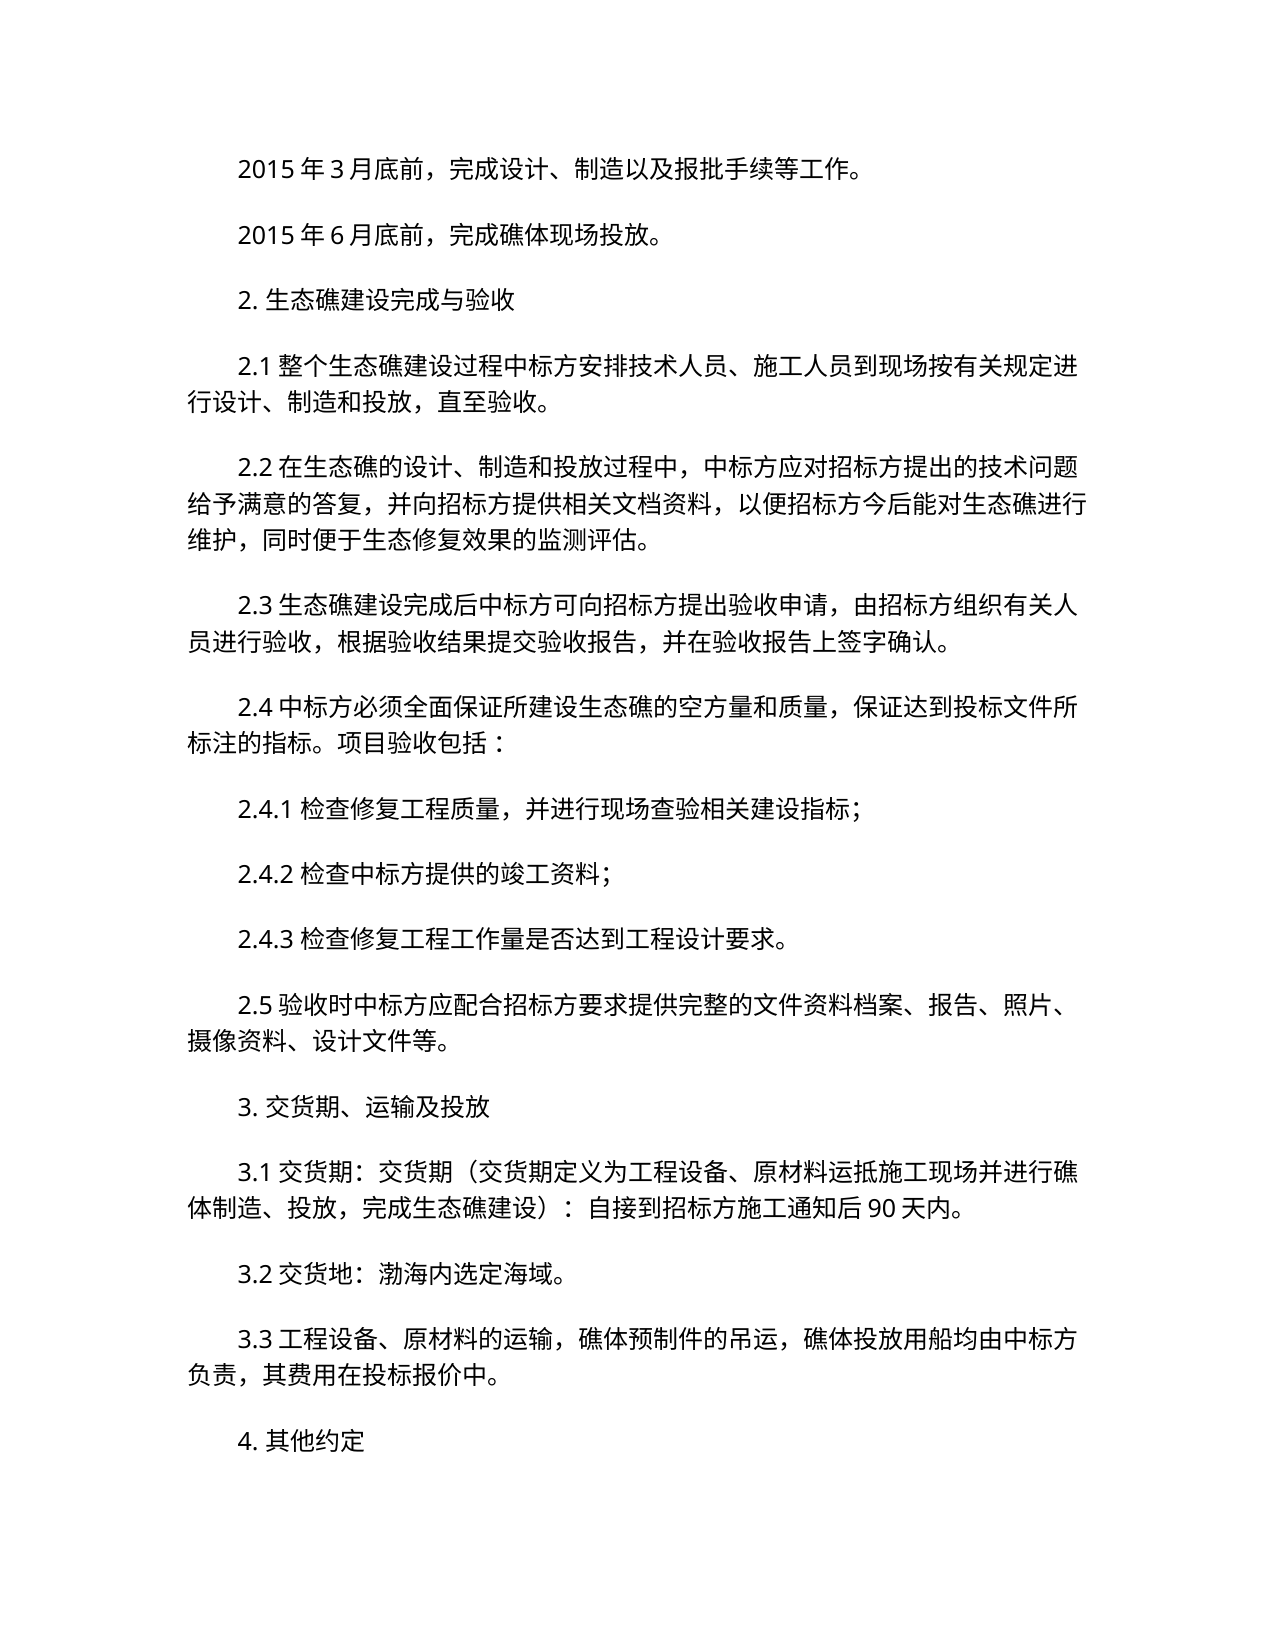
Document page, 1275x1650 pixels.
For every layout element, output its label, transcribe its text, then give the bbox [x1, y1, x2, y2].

text 4. 其他约定 [187, 1421, 1087, 1457]
text 3. 交货期、运输及投放 [187, 1087, 1087, 1123]
text 2.3生态礁建设完成后中标方可向招标方提出验收申请，由招标方组织有关人员进行验收，根据验收结果提交验收报告，并在验收报告上签字确认。 [187, 586, 1087, 658]
text 2.1整个生态礁建设过程中标方安排技术人员、施工人员到现场按有关规定进行设计、制造和投放，直至验收。 [187, 346, 1087, 419]
text 3.2交货地：渤海内选定海域。 [187, 1254, 1087, 1290]
text 2.4.2 检查中标方提供的竣工资料； [187, 854, 1087, 891]
text 2.4中标方必须全面保证所建设生态礁的空方量和质量，保证达到投标文件所标注的指标。项目验收包括 ： [187, 687, 1087, 760]
text 3.1交货期：交货期（交货期定义为工程设备、原材料运抵施工现场并进行礁体制造、投放，完成生态礁建设）：自接到招标方施工通知后90天内。 [187, 1152, 1087, 1225]
text 2.4.3 检查修复工程工作量是否达到工程设计要求。 [187, 920, 1087, 956]
text 2. 生态礁建设完成与验收 [187, 281, 1087, 317]
text 2.4.1 检查修复工程质量，并进行现场查验相关建设指标； [187, 789, 1087, 825]
text 2.2在生态礁的设计、制造和投放过程中，中标方应对招标方提出的技术问题给予满意的答复，并向招标方提供相关文档资料，以便招标方今后能对生态礁进行维护，同时便于生态修复效果的监测评估。 [187, 448, 1087, 557]
text 2015年3月底前，完成设计、制造以及报批手续等工作。 [187, 150, 1087, 186]
text 2015年6月底前，完成礁体现场投放。 [187, 215, 1087, 252]
text 2.5验收时中标方应配合招标方要求提供完整的文件资料档案、报告、照片、摄像资料、设计文件等。 [187, 985, 1087, 1058]
text 3.3工程设备、原材料的运输，礁体预制件的吊运，礁体投放用船均由中标方负责，其费用在投标报价中。 [187, 1319, 1087, 1392]
